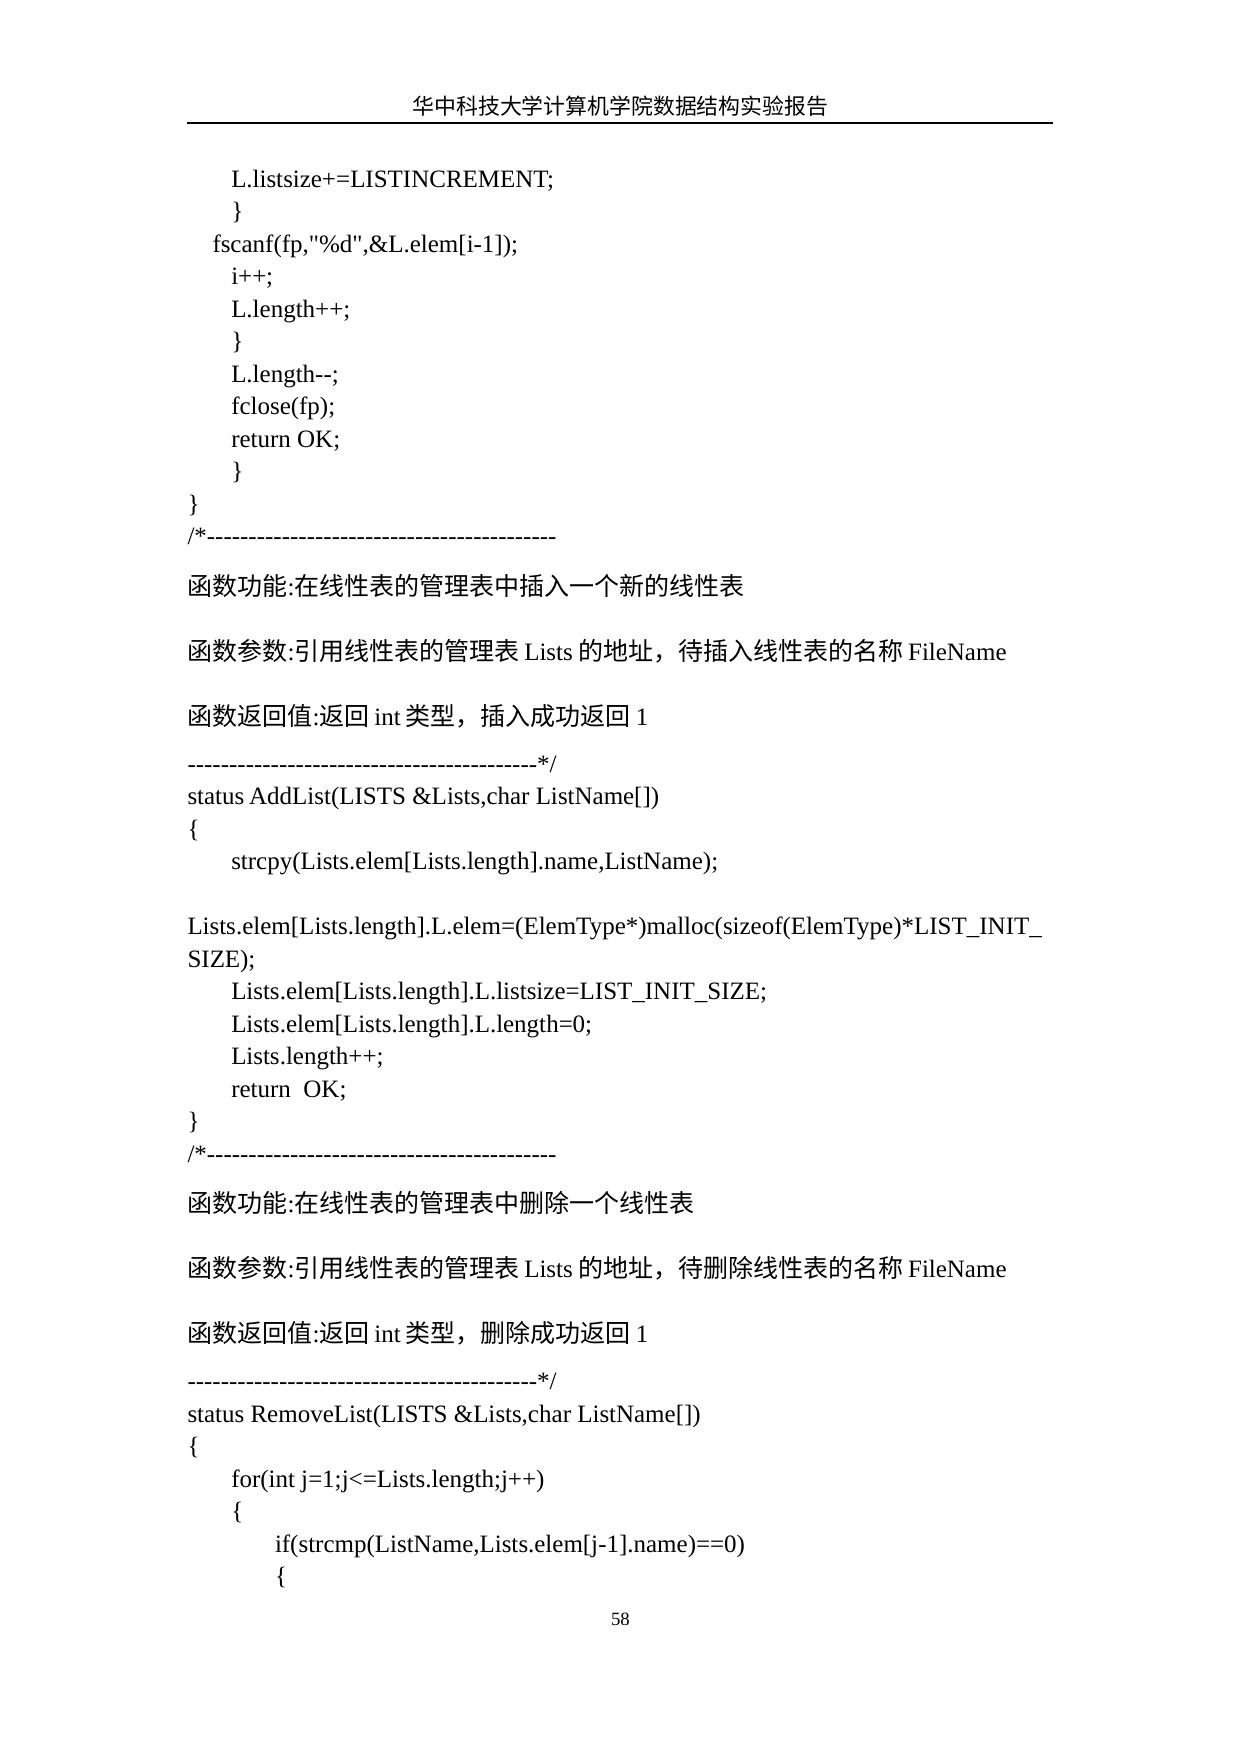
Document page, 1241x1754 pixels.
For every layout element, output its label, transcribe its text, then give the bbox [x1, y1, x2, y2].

text fscanf(fp,"%d",&L.elem[i-1]); [187, 227, 1053, 259]
text { [187, 1559, 1053, 1592]
text L.listsize+=LISTINCREMENT; [187, 162, 1053, 194]
text strcpy(Lists.elem[Lists.length].name,ListName); [187, 844, 1053, 877]
text { [187, 1494, 1053, 1527]
text Lists.elem[Lists.length].L.elem=(ElemType*)malloc(sizeof(ElemType)*LIST_INIT_SIZE); [187, 877, 1053, 974]
text i++; [187, 259, 1053, 292]
text 函数参数:引用线性表的管理表Lists的地址，待插入线性表的名称FileName [187, 617, 1053, 682]
text } [187, 1104, 1053, 1137]
text status AddList(LISTS &Lists,char ListName[]) [187, 779, 1053, 812]
text L.length--; [187, 357, 1053, 389]
text 函数功能:在线性表的管理表中插入一个新的线性表 [187, 552, 1053, 617]
text /*------------------------------------------ [187, 519, 1053, 552]
text fclose(fp); [187, 389, 1053, 422]
text return OK; [187, 422, 1053, 454]
text L.length++; [187, 292, 1053, 324]
text ------------------------------------------*/ [187, 747, 1053, 779]
text if(strcmp(ListName,Lists.elem[j-1].name)==0) [187, 1527, 1053, 1559]
text } [187, 454, 1053, 487]
text } [187, 194, 1053, 227]
text /*------------------------------------------ [187, 1137, 1053, 1169]
text for(int j=1;j<=Lists.length;j++) [187, 1462, 1053, 1494]
text { [187, 1429, 1053, 1462]
text ------------------------------------------*/ [187, 1364, 1053, 1397]
text Lists.length++; [187, 1039, 1053, 1072]
text 函数返回值:返回int类型，删除成功返回1 [187, 1299, 1053, 1364]
text 函数功能:在线性表的管理表中删除一个线性表 [187, 1169, 1053, 1234]
text Lists.elem[Lists.length].L.listsize=LIST_INIT_SIZE; [187, 974, 1053, 1007]
text 函数返回值:返回int类型，插入成功返回1 [187, 682, 1053, 747]
text return OK; [187, 1072, 1053, 1104]
text } [187, 324, 1053, 357]
text { [187, 812, 1053, 844]
text 函数参数:引用线性表的管理表Lists的地址，待删除线性表的名称FileName [187, 1234, 1053, 1299]
text status RemoveList(LISTS &Lists,char ListName[]) [187, 1397, 1053, 1429]
text } [187, 487, 1053, 519]
text Lists.elem[Lists.length].L.length=0; [187, 1007, 1053, 1039]
